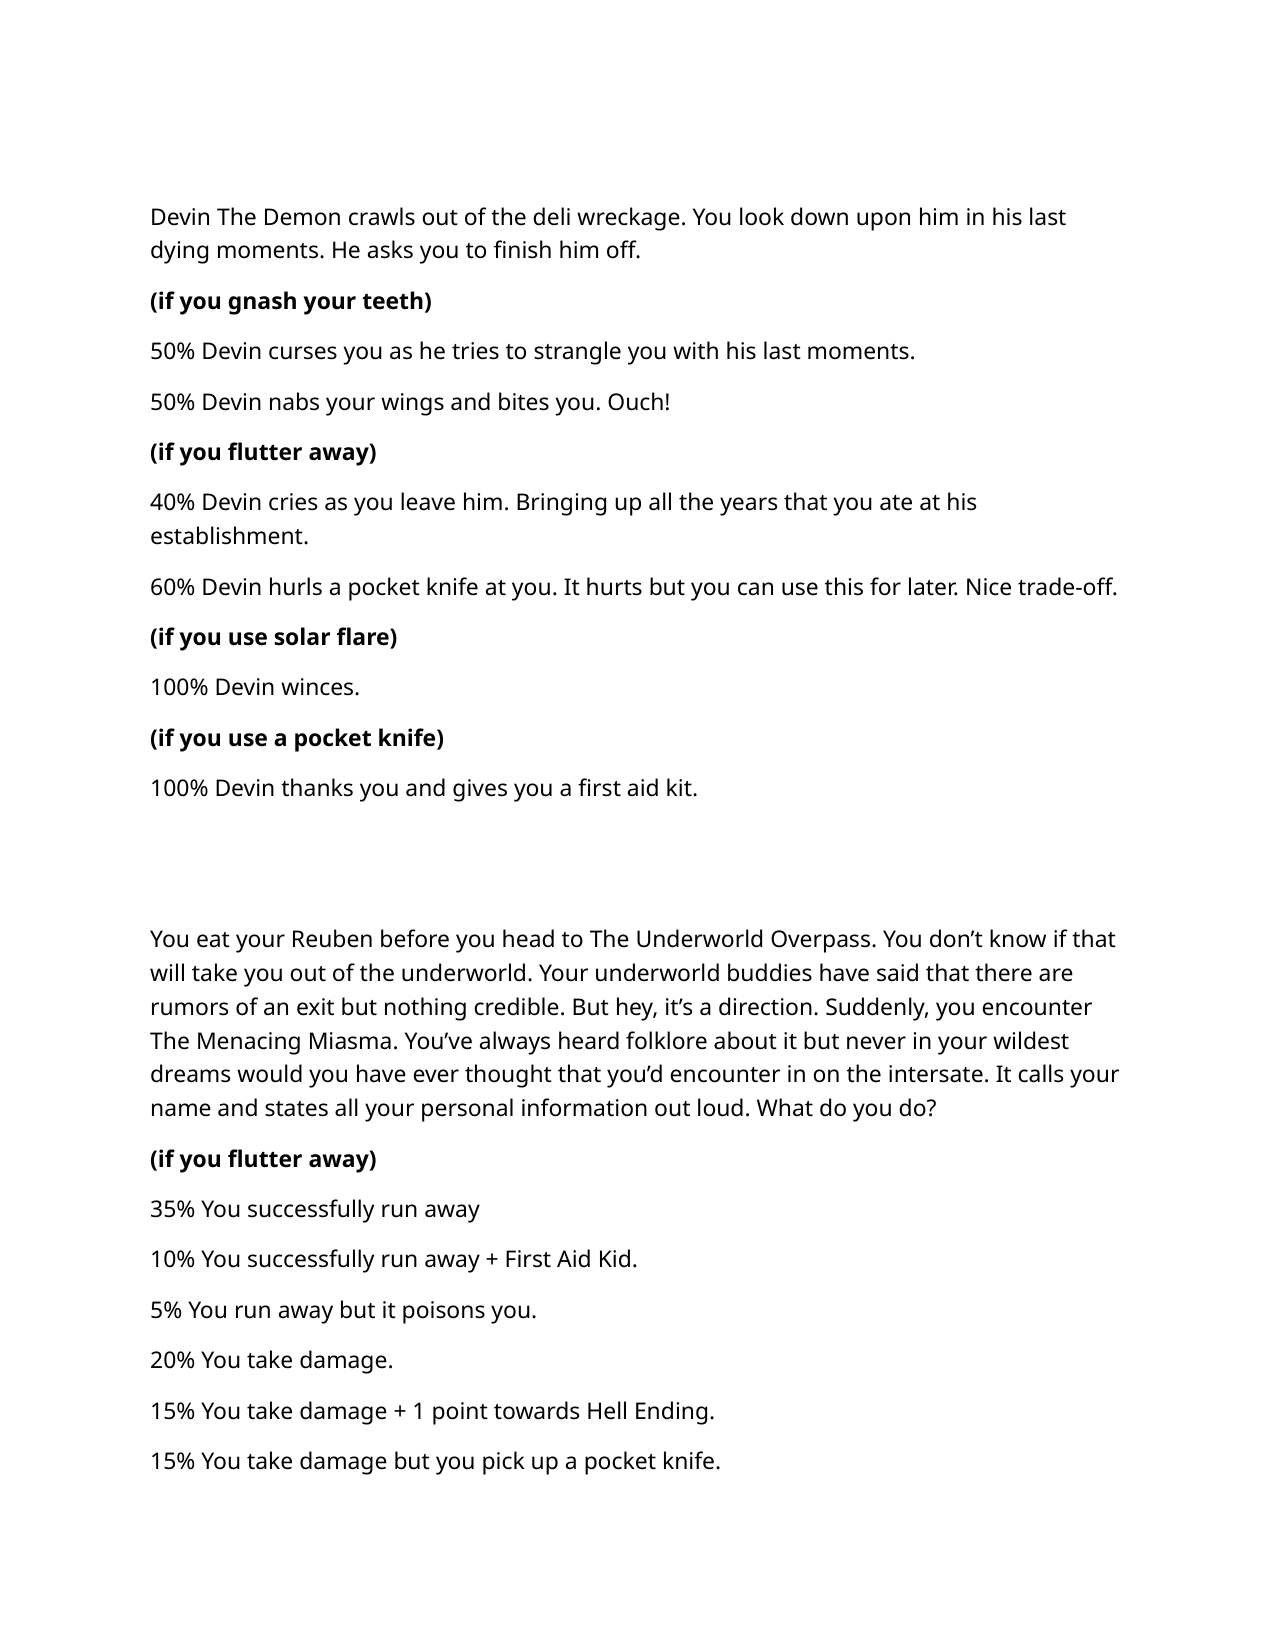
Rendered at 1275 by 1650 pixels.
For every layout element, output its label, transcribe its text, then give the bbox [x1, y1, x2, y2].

text 15% You take damage + 1 point towards Hell Ending. [150, 1394, 1125, 1426]
text 40% Devin cries as you leave him. Bringing up all the years that you ate at his establishment. [150, 486, 1125, 551]
text (if you use solar flare) [150, 621, 1125, 652]
text 10% You successfully run away + First Aid Kid. [150, 1243, 1125, 1274]
text (if you gnash your teeth) [150, 284, 1125, 316]
text 5% You run away but it poisons you. [150, 1294, 1125, 1325]
text (if you use a pocket knife) [150, 722, 1125, 753]
text You eat your Reuben before you head to The Underworld Overpass. You don’t know if that will take you out of the underworld. Your underworld buddies have said that there are rumors of an exit but nothing credible. But hey, it’s a direction. Suddenly, you encounter The Menacing Miasma. You’ve always heard folklore about it but never in your wildest dreams would you have ever thought that you’d encounter in on the intersate. It calls your name and states all your personal information out loud. What do you do? [150, 923, 1125, 1123]
text Devin The Demon crawls out of the deli wreckage. You look down upon him in his last dying moments. He asks you to finish him off. [150, 200, 1125, 265]
text (if you flutter away) [150, 1142, 1125, 1174]
text 15% You take damage but you pick up a pocket knife. [150, 1445, 1125, 1476]
text 100% Devin winces. [150, 671, 1125, 702]
text 20% You take damage. [150, 1344, 1125, 1375]
text 60% Devin hurls a pocket knife at you. It hurts but you can use this for later. Nice trade-off. [150, 570, 1125, 602]
text 35% You successfully run away [150, 1193, 1125, 1224]
text 100% Devin thanks you and gives you a first aid kit. [150, 772, 1125, 803]
text 50% Devin nabs your wings and bites you. Ouch! [150, 385, 1125, 417]
text (if you flutter away) [150, 436, 1125, 467]
text 50% Devin curses you as he tries to strangle you with his last moments. [150, 335, 1125, 366]
